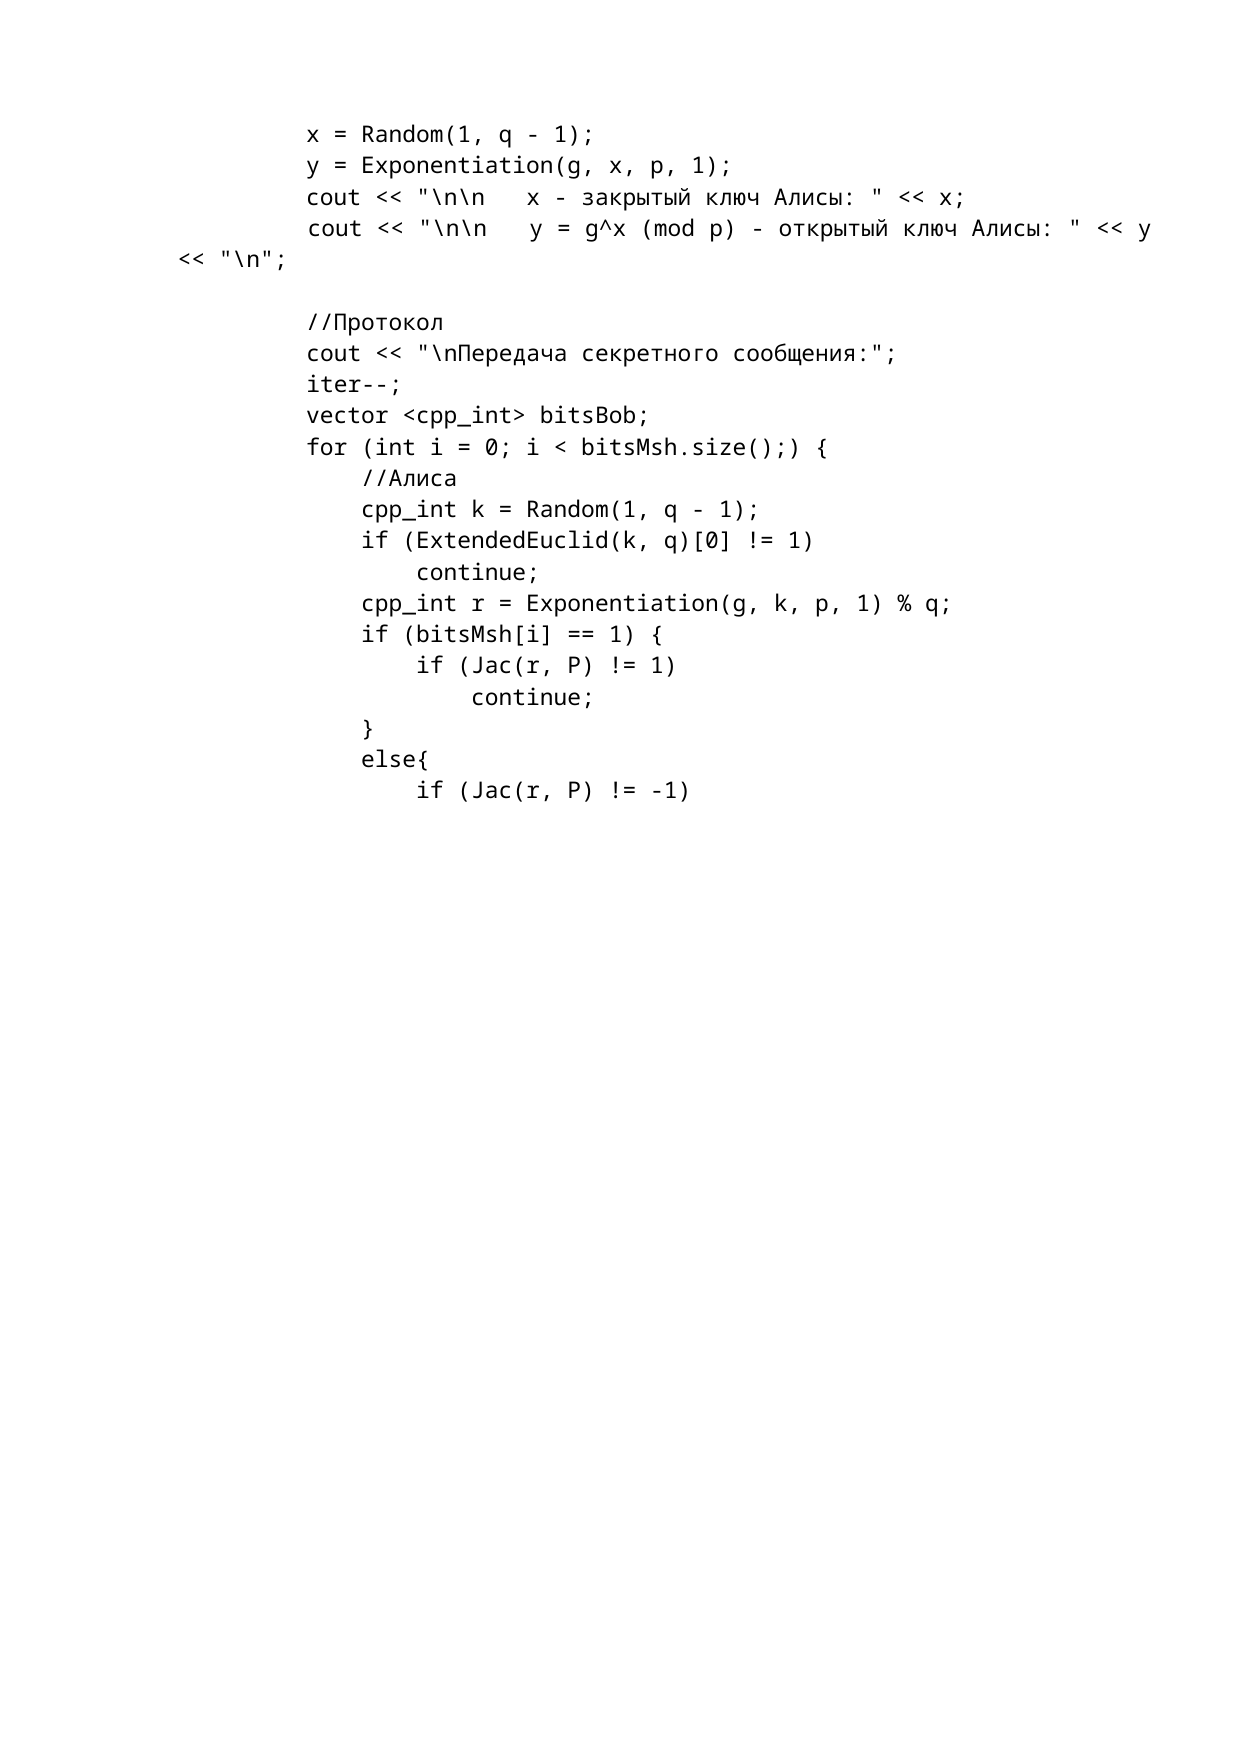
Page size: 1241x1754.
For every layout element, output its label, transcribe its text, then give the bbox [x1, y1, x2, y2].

text vector <cpp_int> bitsBob; [177, 399, 1152, 431]
text iter--; [177, 368, 1152, 399]
text //Протокол [177, 306, 1152, 337]
text cpp_int r = Exponentiation(g, k, p, 1) % q; [177, 587, 1152, 618]
text cout << "\n\n x - закрытый ключ Алисы: " << x; [177, 181, 1152, 212]
text //Алиса [177, 462, 1152, 493]
text for (int i = 0; i < bitsMsh.size();) { [177, 431, 1152, 462]
text continue; [177, 556, 1152, 587]
text cpp_int k = Random(1, q - 1); [177, 493, 1152, 524]
text if (bitsMsh[i] == 1) { [177, 618, 1152, 649]
text } [177, 712, 1152, 743]
text if (Jac(r, P) != -1) [177, 774, 1152, 806]
text cout << "\n\n y = g^x (mod p) - открытый ключ Алисы: " << y << "\n"; [177, 212, 1152, 274]
text if (ExtendedEuclid(k, q)[0] != 1) [177, 524, 1152, 556]
text continue; [177, 681, 1152, 712]
text cout << "\nПередача секретного сообщения:"; [177, 337, 1152, 368]
text y = Exponentiation(g, x, p, 1); [177, 149, 1152, 181]
text x = Random(1, q - 1); [177, 118, 1152, 149]
text if (Jac(r, P) != 1) [177, 649, 1152, 681]
text else{ [177, 743, 1152, 774]
